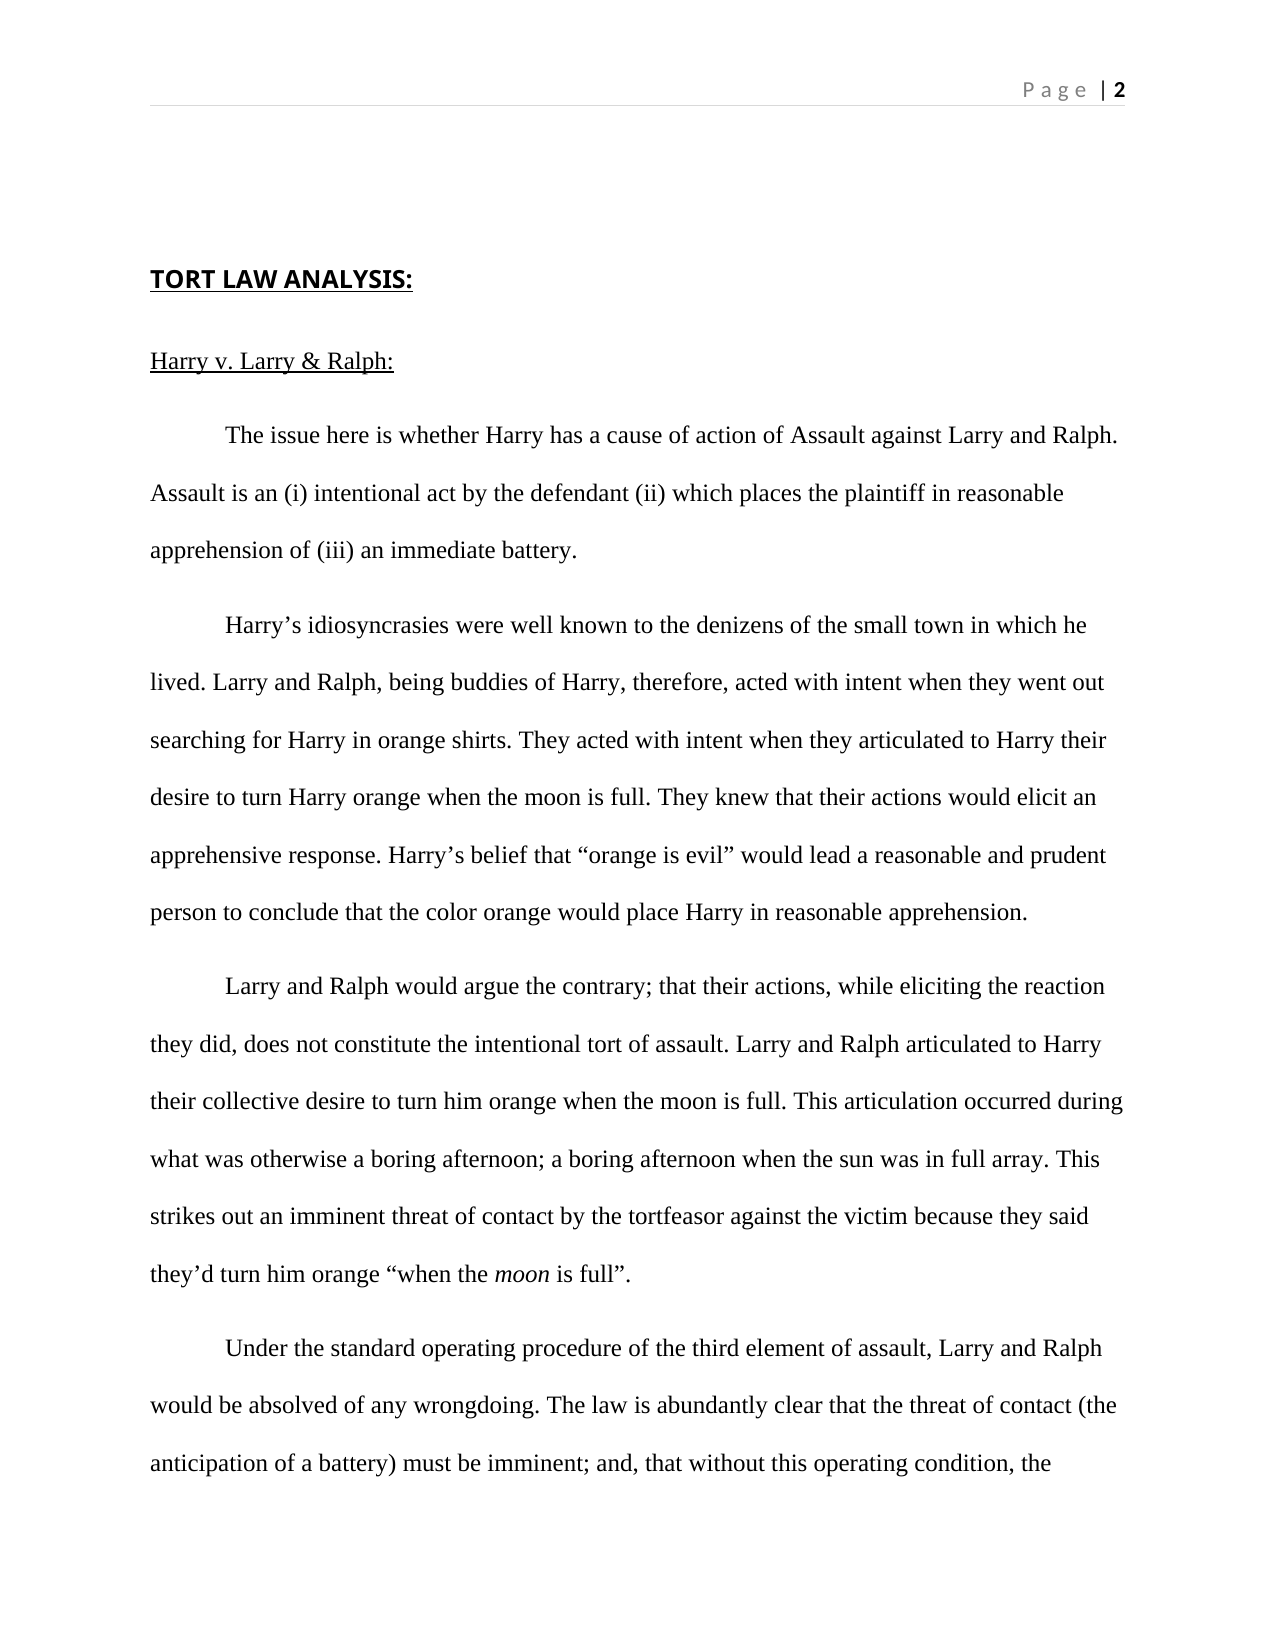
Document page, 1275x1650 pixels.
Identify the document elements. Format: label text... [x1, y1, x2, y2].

text Harry v. Larry & Ralph: [150, 346, 1125, 375]
text Larry and Ralph would argue the contrary; that their actions, while eliciting the reaction they did, does not constitute the intentional tort of assault. Larry and Ralph articulated to Harry their collective desire to turn him orange when the moon is full. This articulation occurred during what was otherwise a boring afternoon; a boring afternoon when the sun was in full array. This strikes out an imminent threat of contact by the tortfeasor against the victim because they said they’d turn him orange “when the moon is full”. [150, 971, 1125, 1288]
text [150, 1333, 1125, 1477]
text Harry’s idiosyncrasies were well known to the denizens of the small town in which he lived. Larry and Ralph, being buddies of Harry, therefore, acted with intent when they went out searching for Harry in orange shirts. They acted with intent when they articulated to Harry their desire to turn Harry orange when the moon is full. They knew that their actions would elicit an apprehensive response. Harry’s belief that “orange is evil” would lead a reasonable and prudent person to conclude that the color orange would place Harry in reasonable apprehension. [150, 610, 1125, 926]
text The issue here is whether Harry has a cause of action of Assault against Larry and Ralph. Assault is an (i) intentional act by the defendant (ii) which places the plaintiff in reasonable apprehension of (iii) an immediate battery. [150, 421, 1125, 564]
text TORT LAW ANALYSIS: [150, 262, 1125, 296]
